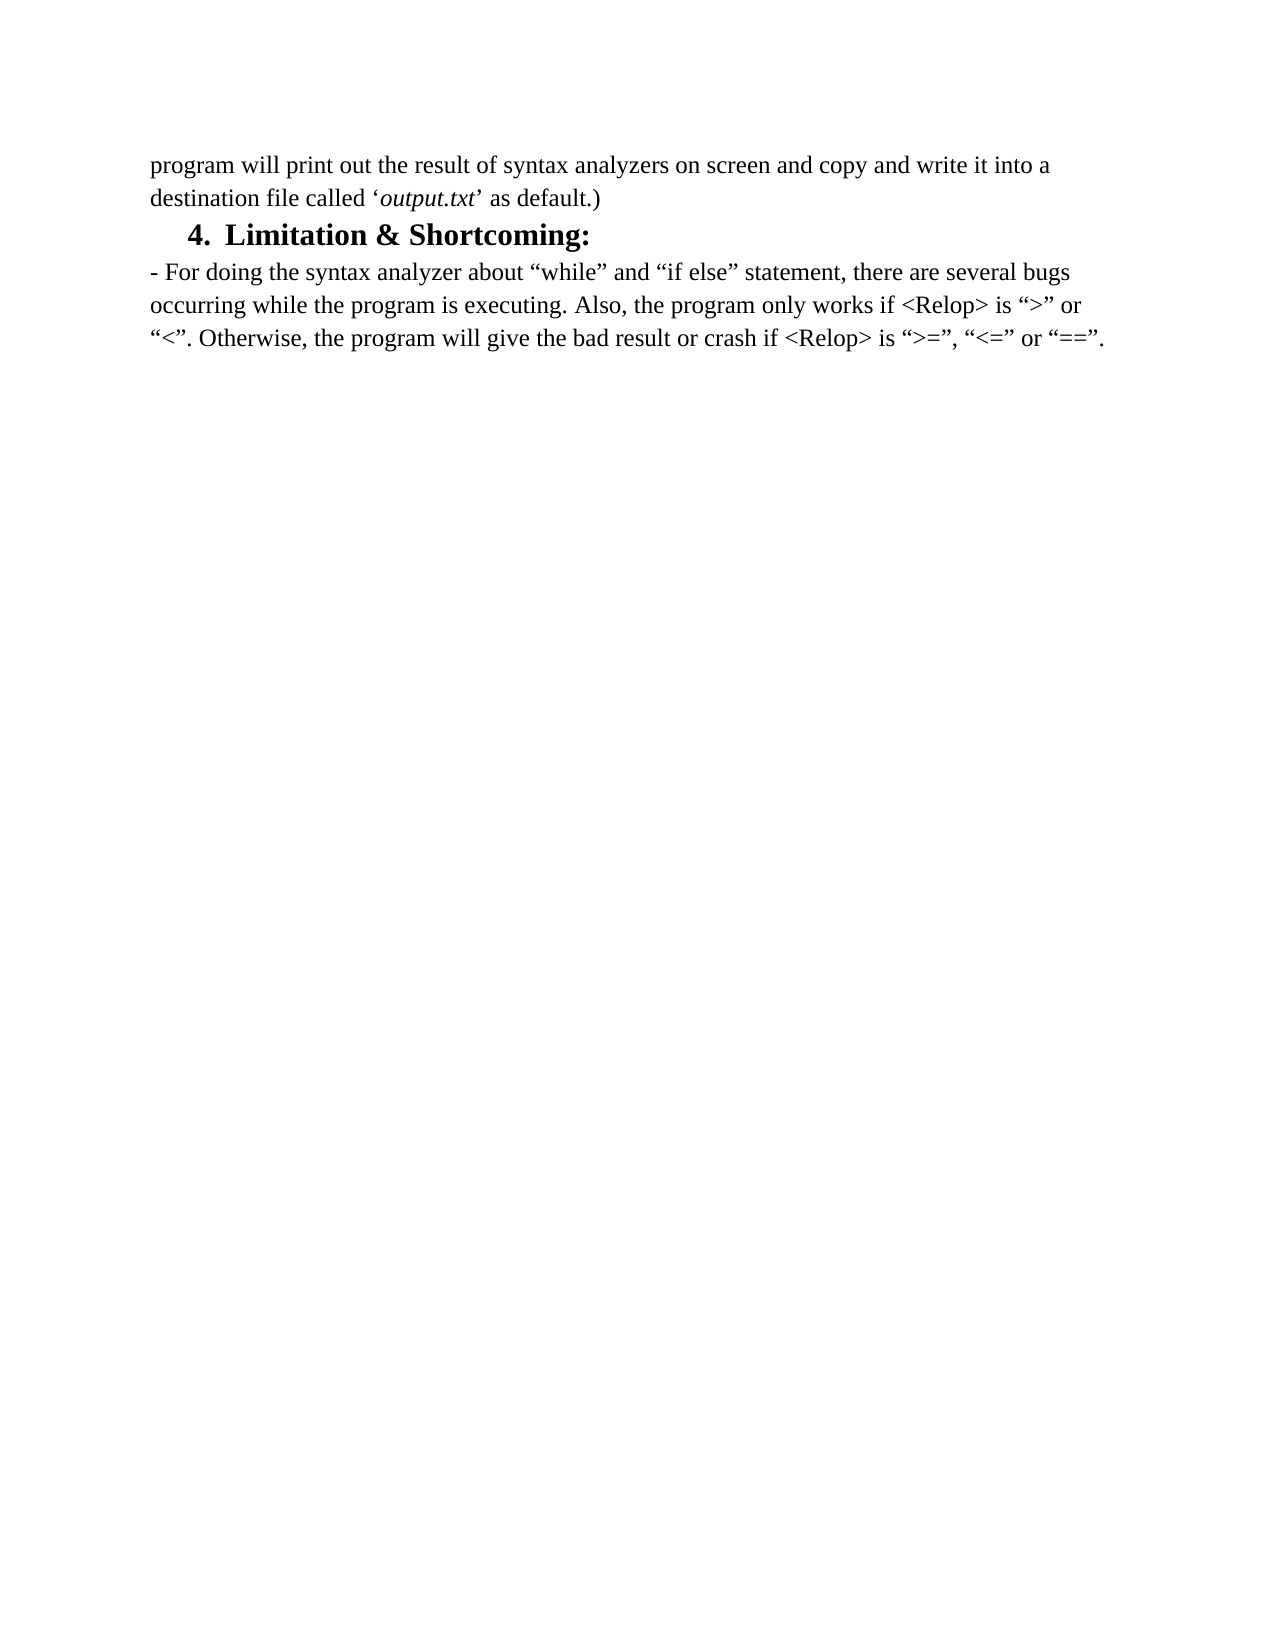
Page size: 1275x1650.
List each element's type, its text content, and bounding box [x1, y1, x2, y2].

text - For doing the syntax analyzer about “while” and “if else” statement, there are several bugs occurring while the program is executing. Also, the program only works if <Relop> is “>” or “<”. Otherwise, the program will give the bad result or crash if <Relop> is “>=”, “<=” or “==”. [150, 257, 1125, 352]
list Limitation & Shortcoming: [187, 216, 1125, 252]
